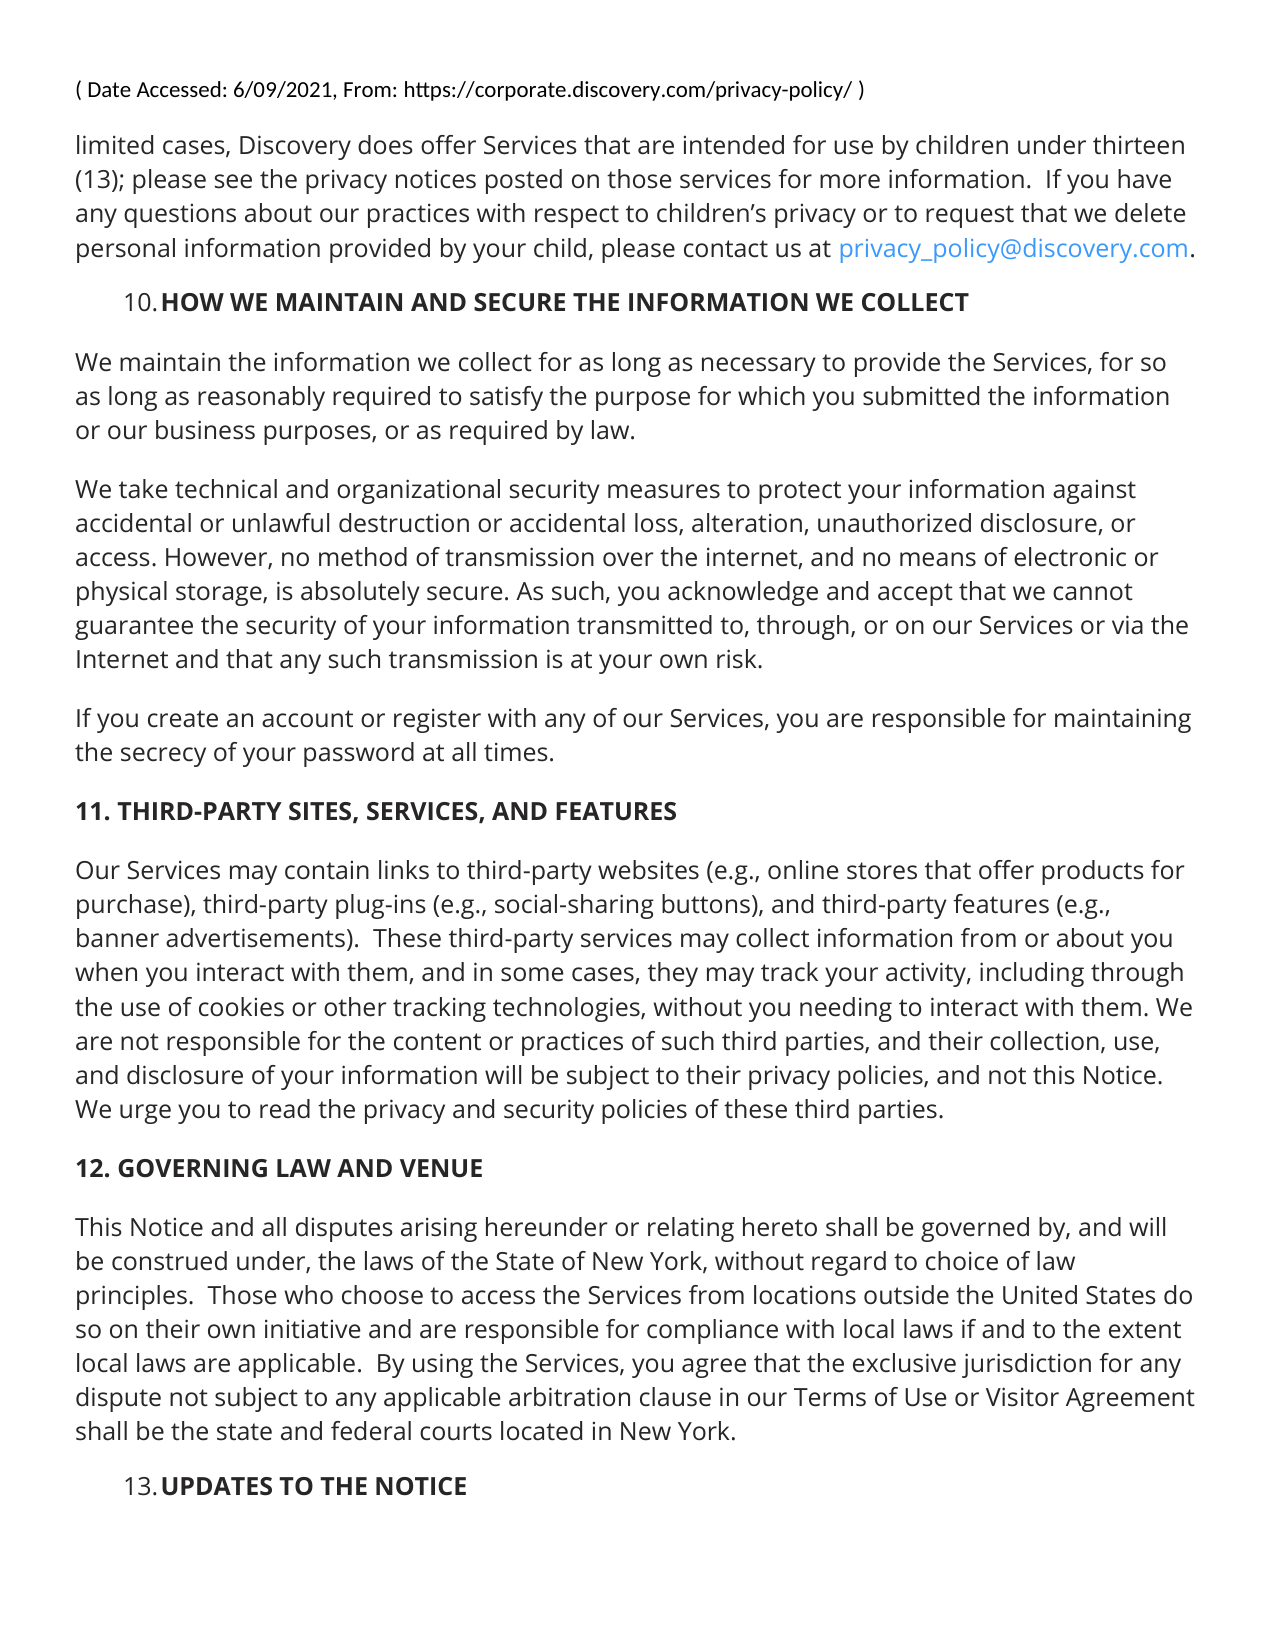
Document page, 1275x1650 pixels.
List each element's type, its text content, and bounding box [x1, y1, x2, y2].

text We take technical and organizational security measures to protect your information against accidental or unlawful destruction or accidental loss, alteration, unauthorized disclosure, or access. However, no method of transmission over the internet, and no means of electronic or physical storage, is absolutely secure. As such, you acknowledge and accept that we cannot guarantee the security of your information transmitted to, through, or on our Services or via the Internet and that any such transmission is at your own risk. [75, 471, 1200, 676]
text 11. THIRD-PARTY SITES, SERVICES, AND FEATURES [75, 794, 1200, 828]
text Our Services may contain links to third-party websites (e.g., online stores that offer products for purchase), third-party plug-ins (e.g., social-sharing buttons), and third-party features (e.g., banner advertisements). These third-party services may collect information from or about you when you interact with them, and in some cases, they may track your activity, including through the use of cookies or other tracking technologies, without you needing to interact with them. We are not responsible for the content or practices of such third parties, and their collection, use, and disclosure of your information will be subject to their privacy policies, and not this Notice. We urge you to read the privacy and security policies of these third parties. [75, 853, 1200, 1125]
text We maintain the information we collect for as long as necessary to provide the Services, for so as long as reasonably required to satisfy the purpose for which you submitted the information or our business purposes, or as required by law. [75, 344, 1200, 446]
list UPDATES TO THE NOTICE [123, 1469, 1200, 1503]
text 12. GOVERNING LAW AND VENUE [75, 1150, 1200, 1184]
text If you create an account or register with any of our Services, you are responsible for maintaining the secrecy of your password at all times. [75, 701, 1200, 769]
text This Notice and all disputes arising hereunder or relating hereto shall be governed by, and will be construed under, the laws of the State of New York, without regard to choice of law principles. Those who choose to access the Services from locations outside the United States do so on their own initiative and are responsible for compliance with local laws if and to the extent local laws are applicable. By using the Services, you agree that the exclusive jurisdiction for any dispute not subject to any applicable arbitration clause in our Terms of Use or Visitor Agreement shall be the state and federal courts located in New York. [75, 1209, 1200, 1448]
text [75, 128, 1200, 264]
list HOW WE MAINTAIN AND SECURE THE INFORMATION WE COLLECT [123, 285, 1200, 319]
